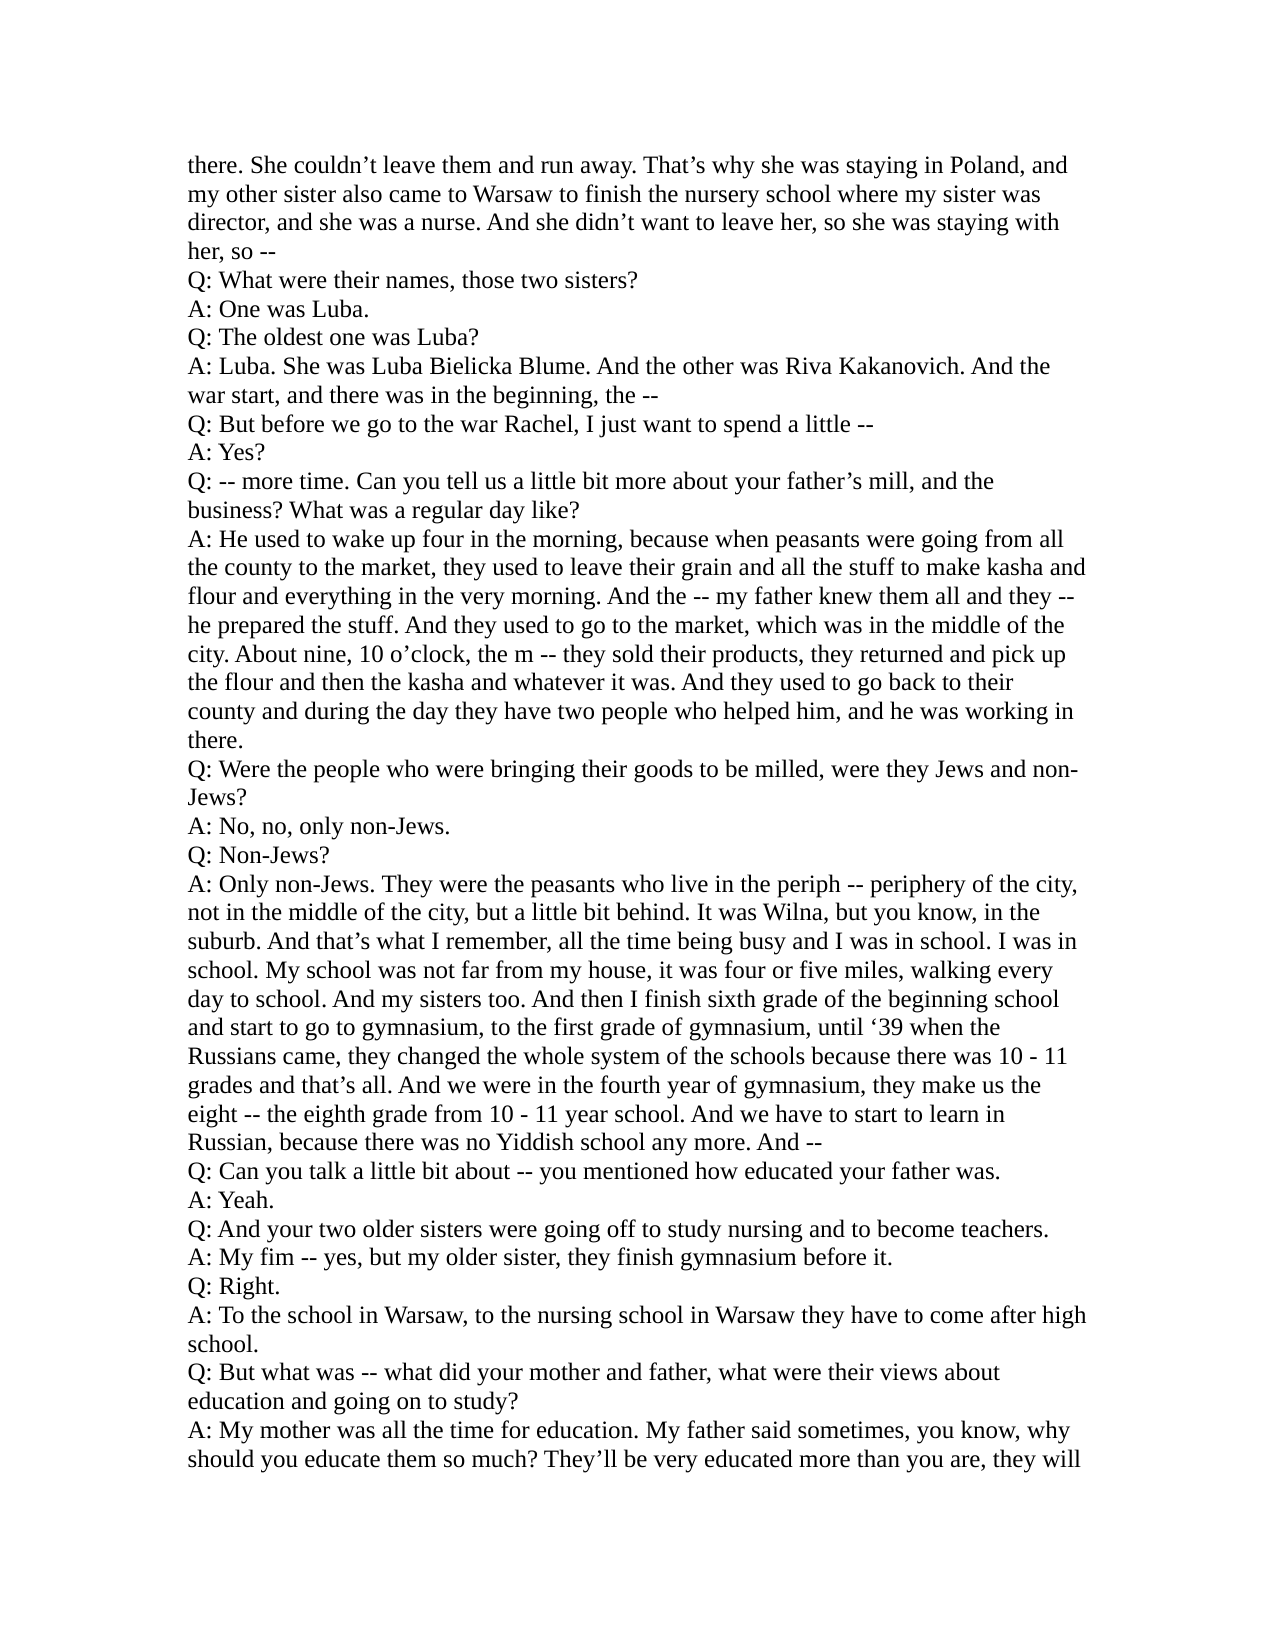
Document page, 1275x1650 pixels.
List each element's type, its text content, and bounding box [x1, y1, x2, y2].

text Q: The oldest one was Luba? [187, 322, 1087, 351]
text A: Only non-Jews. They were the peasants who live in the periph -- periphery of the city, not in the middle of the city, but a little bit behind. It was Wilna, but you know, in the suburb. And that’s what I remember, all the time being busy and I was in school. I was in school. My school was not far from my house, it was four or five miles, walking every day to school. And my sisters too. And then I finish sixth grade of the beginning school and start to go to gymnasium, to the first grade of gymnasium, until ‘39 when the Russians came, they changed the whole system of the schools because there was 10 - 11 grades and that’s all. And we were in the fourth year of gymnasium, they make us the eight -- the eighth grade from 10 - 11 year school. And we have to start to learn in Russian, because there was no Yiddish school any more. And -- [187, 869, 1087, 1156]
text Q: Non-Jews? [187, 840, 1087, 869]
text Q: What were their names, those two sisters? [187, 265, 1087, 294]
text A: No, no, only non-Jews. [187, 811, 1087, 840]
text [187, 1415, 1087, 1472]
text Q: Can you talk a little bit about -- you mentioned how educated your father was. [187, 1156, 1087, 1185]
text Q: And your two older sisters were going off to study nursing and to become teachers. [187, 1214, 1087, 1242]
text A: Yeah. [187, 1185, 1087, 1214]
text A: Yes? [187, 437, 1087, 466]
text A: Luba. She was Luba Bielicka Blume. And the other was Riva Kakanovich. And the war start, and there was in the beginning, the -- [187, 351, 1087, 409]
text Q: Right. [187, 1271, 1087, 1300]
text A: To the school in Warsaw, to the nursing school in Warsaw they have to come after high school. [187, 1300, 1087, 1357]
text A: One was Luba. [187, 294, 1087, 322]
text Q: But what was -- what did your mother and father, what were their views about education and going on to study? [187, 1357, 1087, 1415]
text A: He used to wake up four in the morning, because when peasants were going from all the county to the market, they used to leave their grain and all the stuff to make kasha and flour and everything in the very morning. And the -- my father knew them all and they -- he prepared the stuff. And they used to go to the market, which was in the middle of the city. About nine, 10 o’clock, the m -- they sold their products, they returned and pick up the flour and then the kasha and whatever it was. And they used to go back to their county and during the day they have two people who helped him, and he was working in there. [187, 524, 1087, 754]
text Q: -- more time. Can you tell us a little bit more about your father’s mill, and the business? What was a regular day like? [187, 466, 1087, 524]
text A: My fim -- yes, but my older sister, they finish gymnasium before it. [187, 1242, 1087, 1271]
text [187, 150, 1087, 265]
text Q: But before we go to the war Rachel, I just want to spend a little -- [187, 409, 1087, 437]
text Q: Were the people who were bringing their goods to be milled, were they Jews and non-Jews? [187, 754, 1087, 811]
